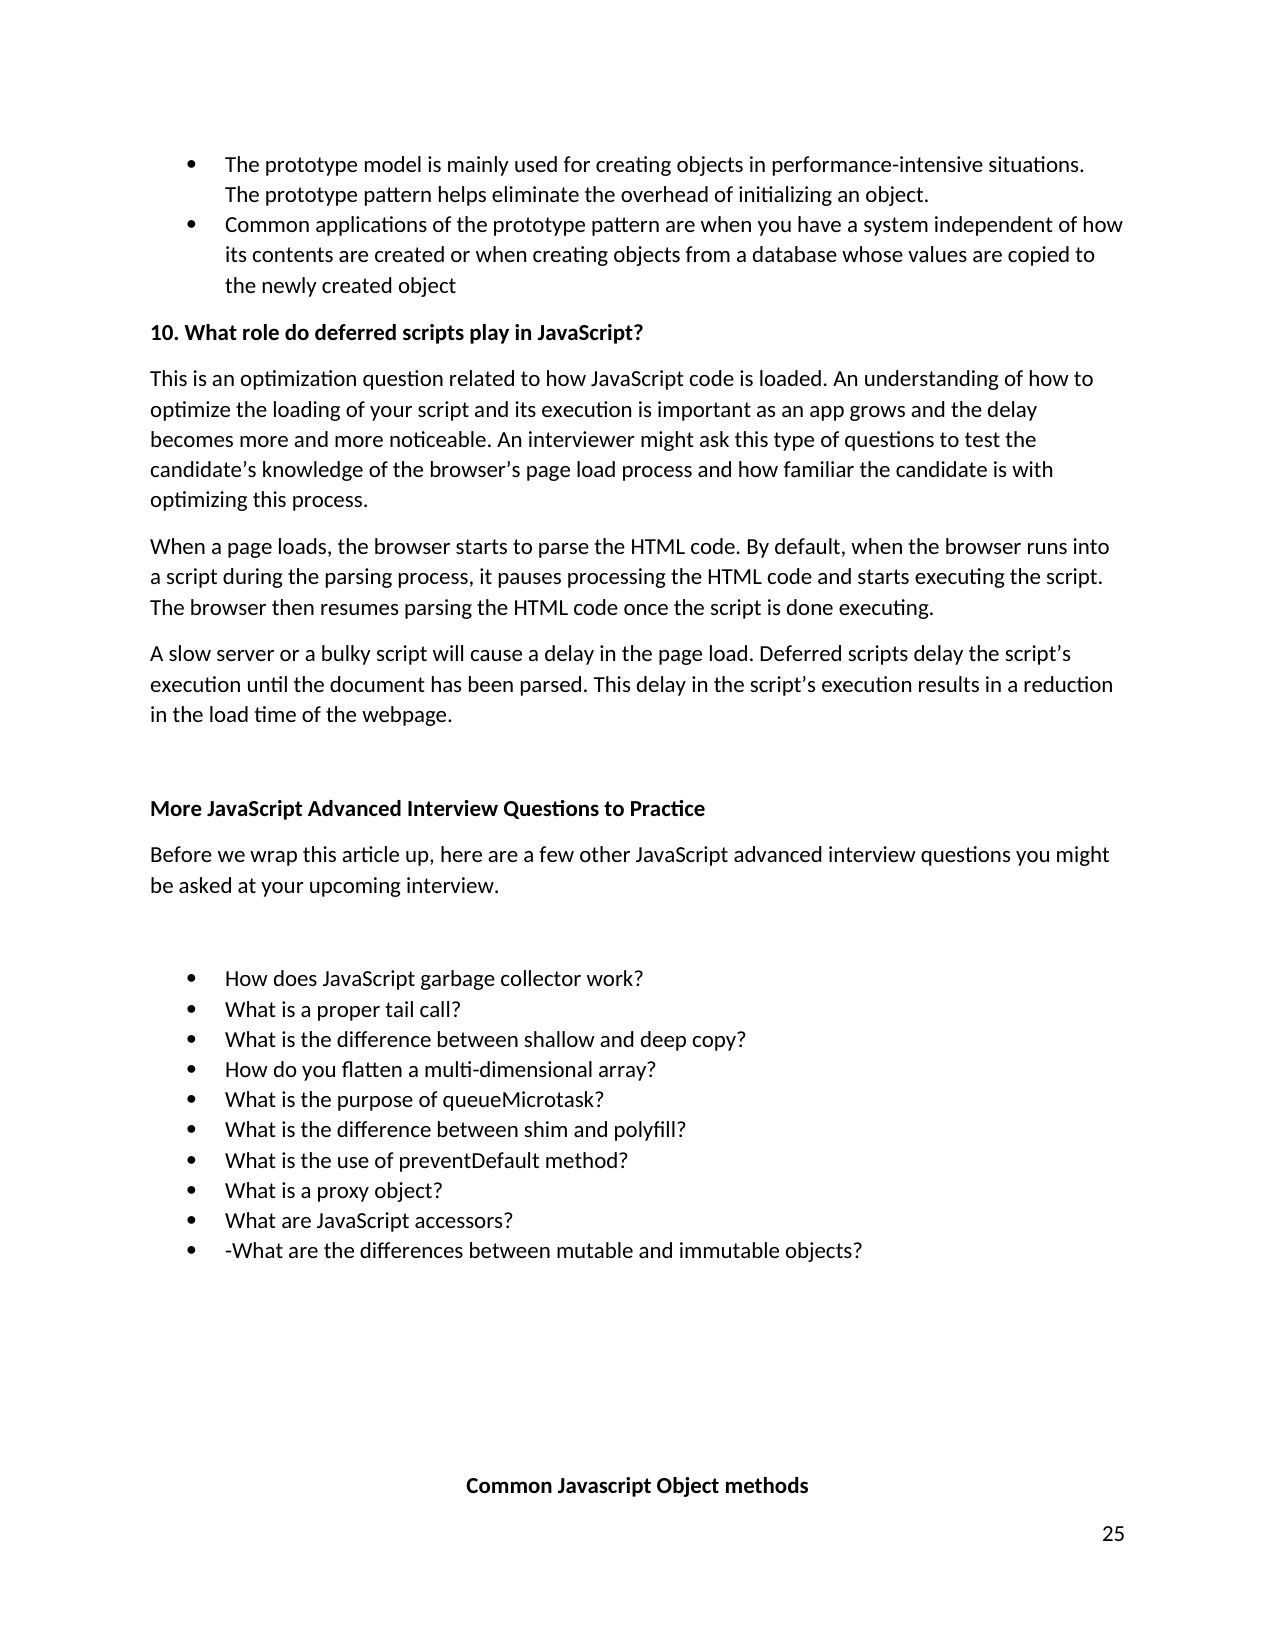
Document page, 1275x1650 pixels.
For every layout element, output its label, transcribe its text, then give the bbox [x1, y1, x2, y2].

list What is a proxy object? [187, 1176, 1125, 1204]
list What is the use of preventDefault method? [187, 1146, 1125, 1174]
list Common applications of the prototype pattern are when you have a system independent of how its contents are created or when creating objects from a database whose values are copied to the newly created object [187, 210, 1125, 299]
list The prototype model is mainly used for creating objects in performance-intensive situations. The prototype pattern helps eliminate the overhead of initializing an object. [187, 150, 1125, 208]
list What is the difference between shallow and deep copy? [187, 1025, 1125, 1053]
text 10. What role do deferred scripts play in JavaScript? [150, 318, 1125, 346]
text Common Javascript Object methods [150, 1471, 1125, 1499]
text A slow server or a bulky script will cause a delay in the page load. Deferred scripts delay the script’s execution until the document has been parsed. This delay in the script’s execution results in a reduction in the load time of the webpage. [150, 639, 1125, 728]
list How do you flatten a multi-dimensional array? [187, 1055, 1125, 1083]
list What is the difference between shim and polyfill? [187, 1116, 1125, 1144]
list What is a proper tail call? [187, 995, 1125, 1023]
list What is the purpose of queueMicrotask? [187, 1085, 1125, 1113]
list How does JavaScript garbage collector work? [187, 964, 1125, 993]
list -What are the differences between mutable and immutable objects? [187, 1236, 1125, 1264]
text This is an optimization question related to how JavaScript code is loaded. An understanding of how to optimize the loading of your script and its execution is important as an app grows and the delay becomes more and more noticeable. An interviewer might ask this type of questions to test the candidate’s knowledge of the browser’s page load process and how familiar the candidate is with optimizing this process. [150, 364, 1125, 513]
list What are JavaScript accessors? [187, 1206, 1125, 1234]
text Before we wrap this article up, here are a few other JavaScript advanced interview questions you might be asked at your upcoming interview. [150, 841, 1125, 899]
text When a page loads, the browser starts to parse the HTML code. By default, when the browser runs into a script during the parsing process, it pauses processing the HTML code and starts executing the script. The browser then resumes parsing the HTML code once the script is done executing. [150, 532, 1125, 621]
text More JavaScript Advanced Interview Questions to Practice [150, 794, 1125, 822]
